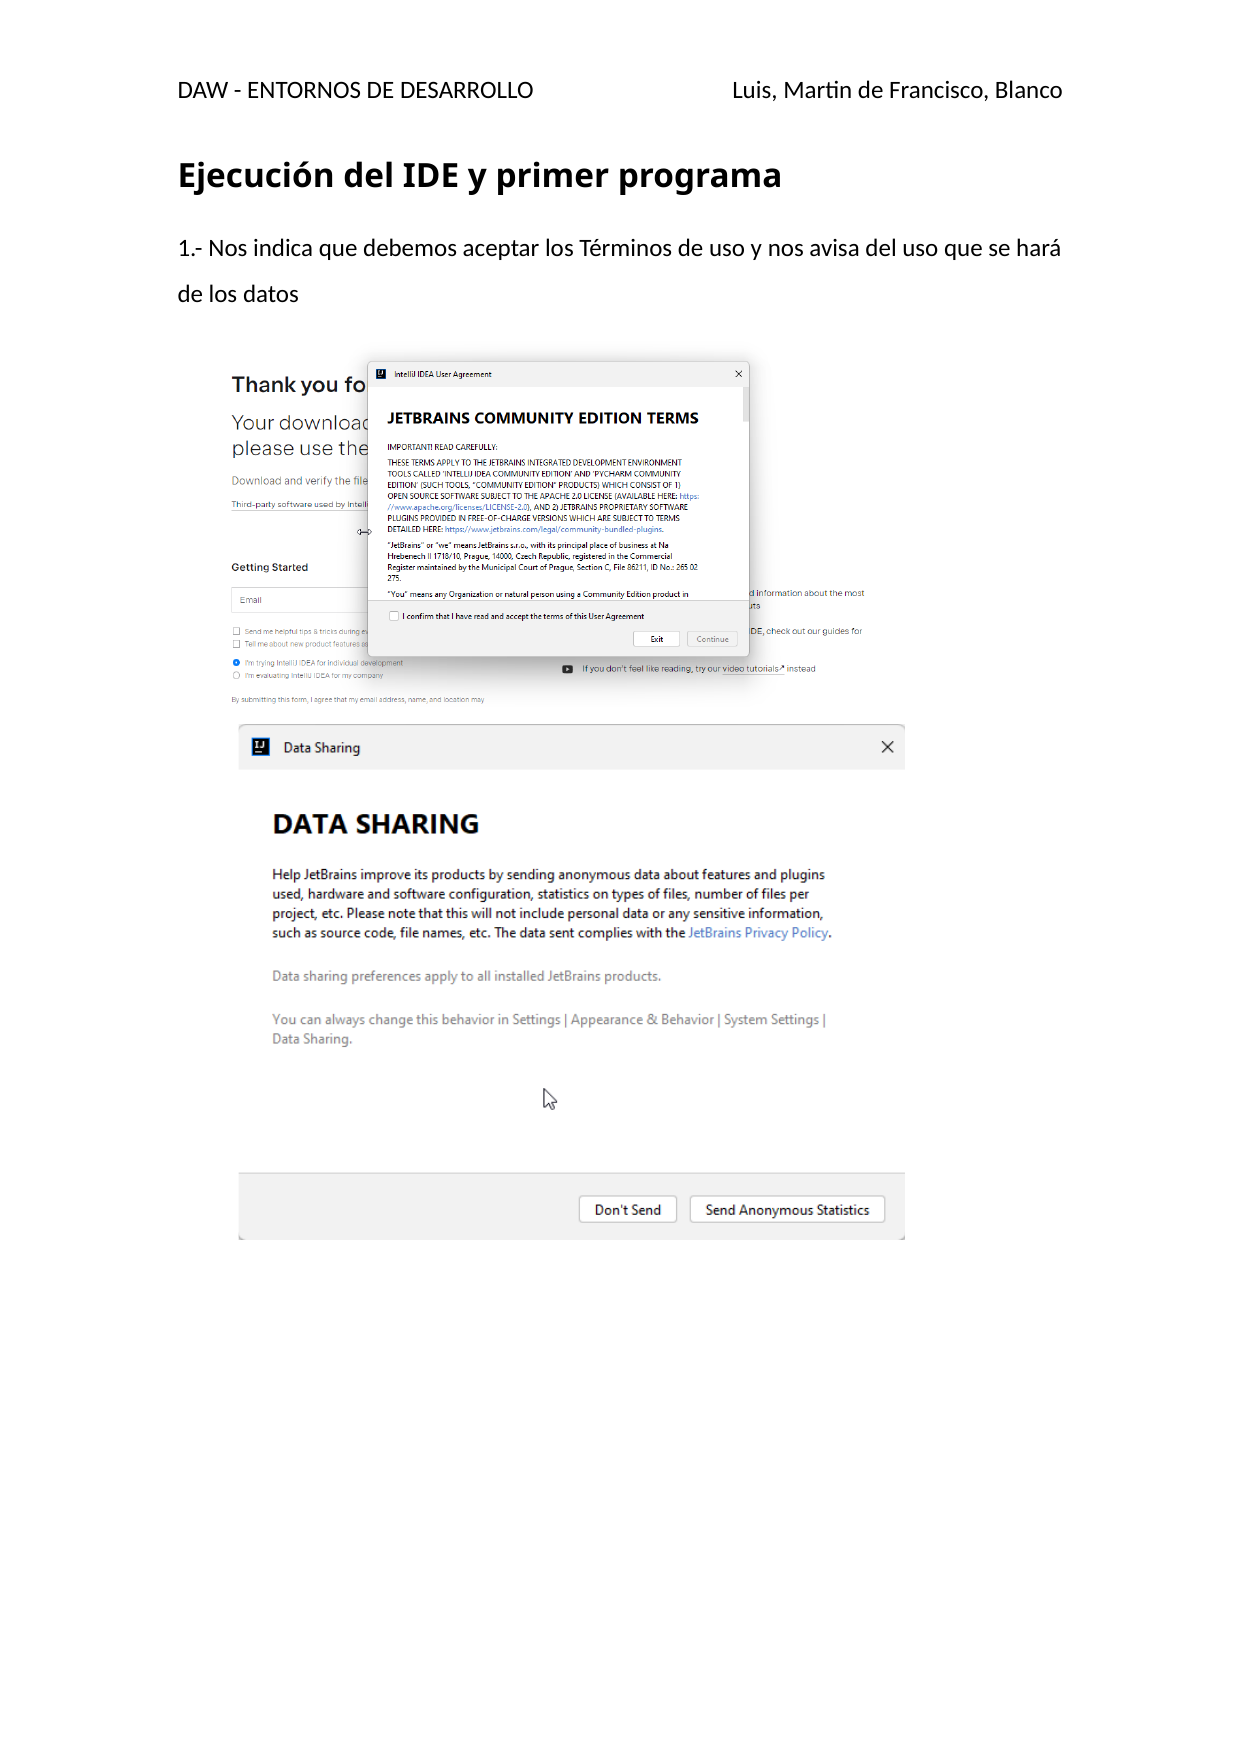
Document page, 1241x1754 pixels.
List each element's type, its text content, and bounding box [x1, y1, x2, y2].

picture [238, 724, 905, 1240]
text 1.- Nos indica que debemos aceptar los Términos de uso y nos avisa del uso que se hará de los datos [177, 232, 1063, 309]
picture [220, 337, 877, 707]
subtitle Ejecución del IDE y primer programa [177, 152, 1063, 197]
